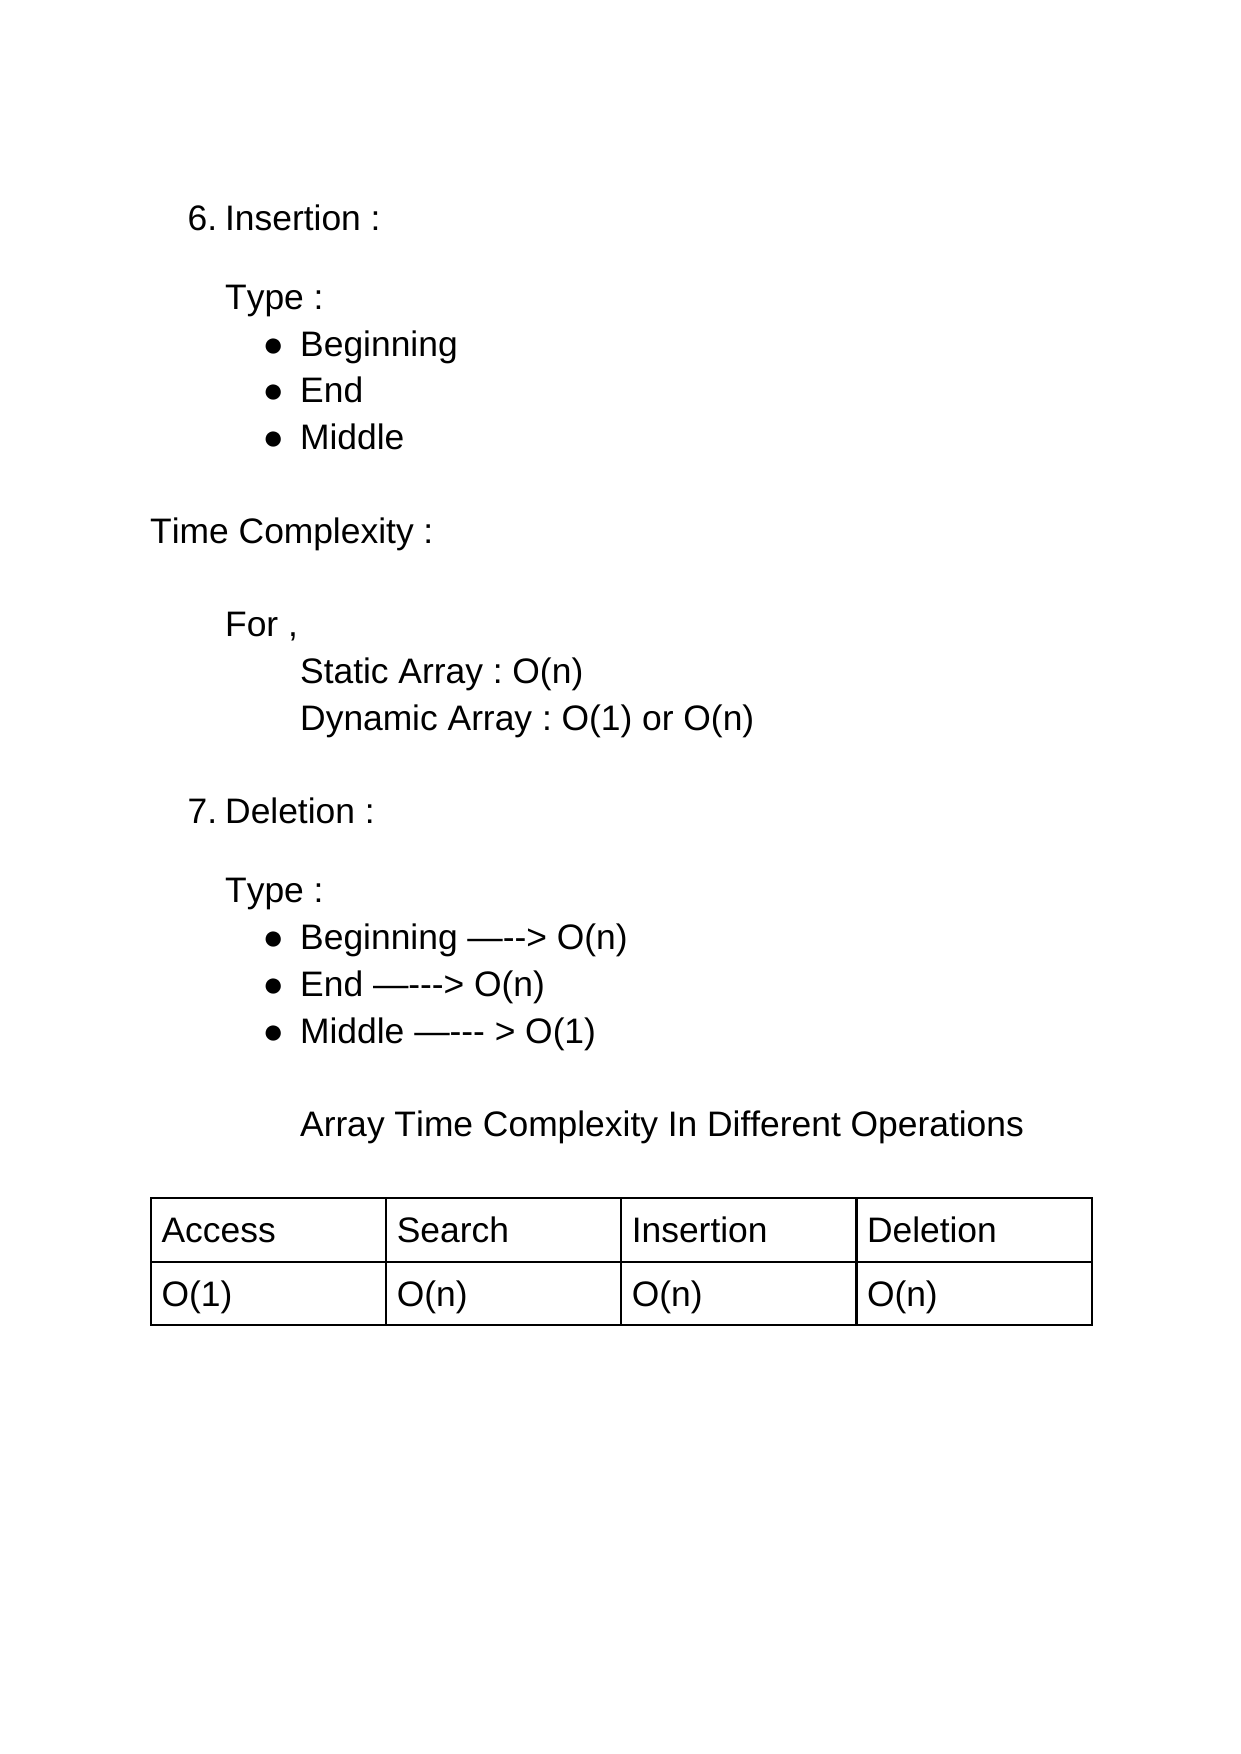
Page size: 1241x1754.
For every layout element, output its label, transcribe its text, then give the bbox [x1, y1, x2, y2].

text Type : [150, 869, 1090, 910]
table_cell O(n) [387, 1263, 620, 1324]
table_cell O(n) [622, 1263, 855, 1324]
table_cell O(n) [858, 1263, 1091, 1324]
list End —---> O(n) [262, 963, 1090, 1004]
text Time Complexity : [150, 510, 1090, 551]
list Insertion : [187, 197, 1090, 237]
table_header Insertion [622, 1199, 855, 1261]
text Array Time Complexity In Different Operations [150, 1103, 1090, 1144]
list Beginning [262, 323, 1090, 363]
table_header Deletion [858, 1199, 1091, 1261]
text For , [150, 603, 1090, 644]
table_cell O(1) [152, 1263, 385, 1324]
list Middle [262, 416, 1090, 457]
list End [262, 369, 1090, 410]
list Deletion : [187, 790, 1090, 831]
text Type : [225, 276, 1090, 317]
list Beginning —--> O(n) [262, 916, 1090, 957]
list Middle —--- > O(1) [262, 1010, 1090, 1051]
text Dynamic Array : O(1) or O(n) [225, 697, 1090, 738]
table_header Access [152, 1199, 385, 1261]
table_header Search [387, 1199, 620, 1261]
text Static Array : O(n) [150, 650, 1090, 691]
